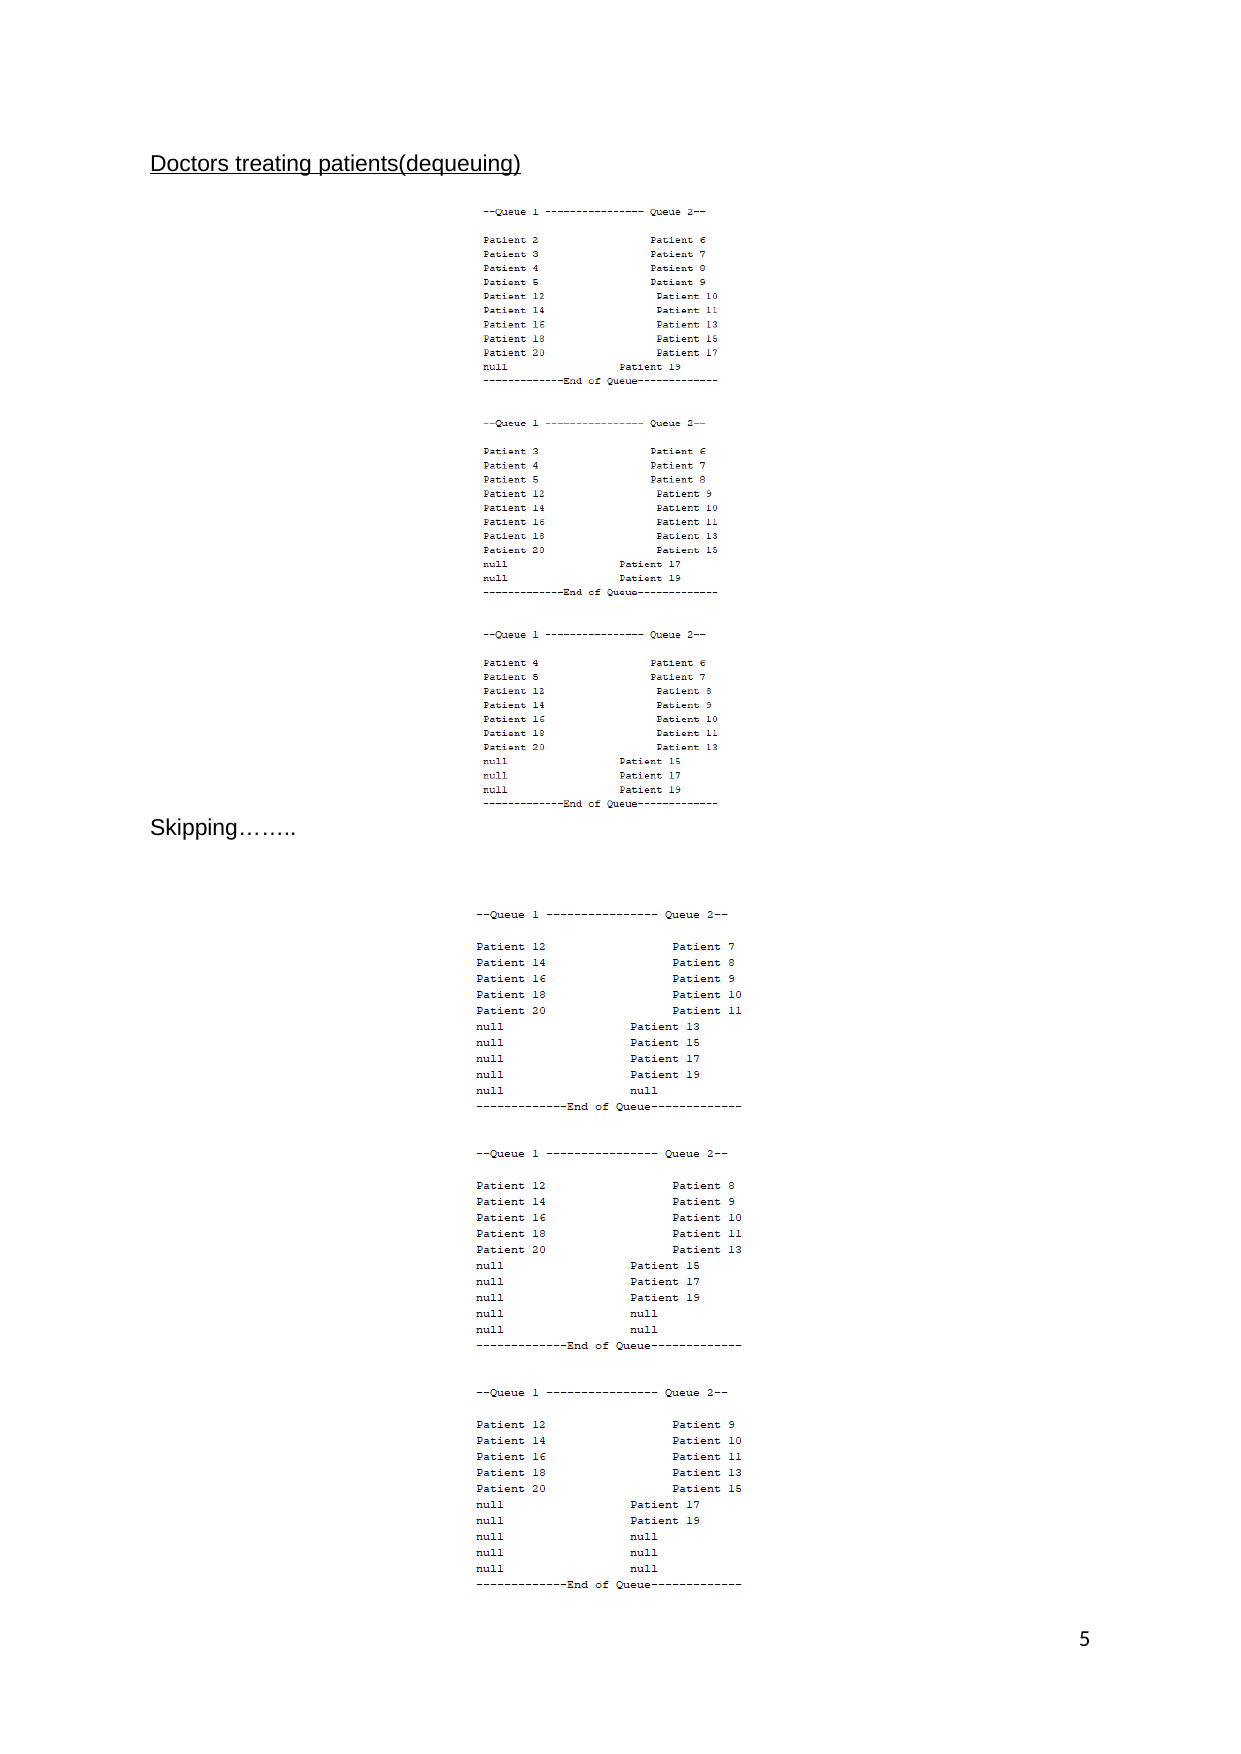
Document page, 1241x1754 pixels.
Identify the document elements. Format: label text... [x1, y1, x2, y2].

picture [472, 202, 764, 818]
picture [470, 904, 773, 1598]
text Doctors treating patients(dequeuing) [150, 150, 1090, 176]
text Skipping…….. [150, 813, 1090, 840]
